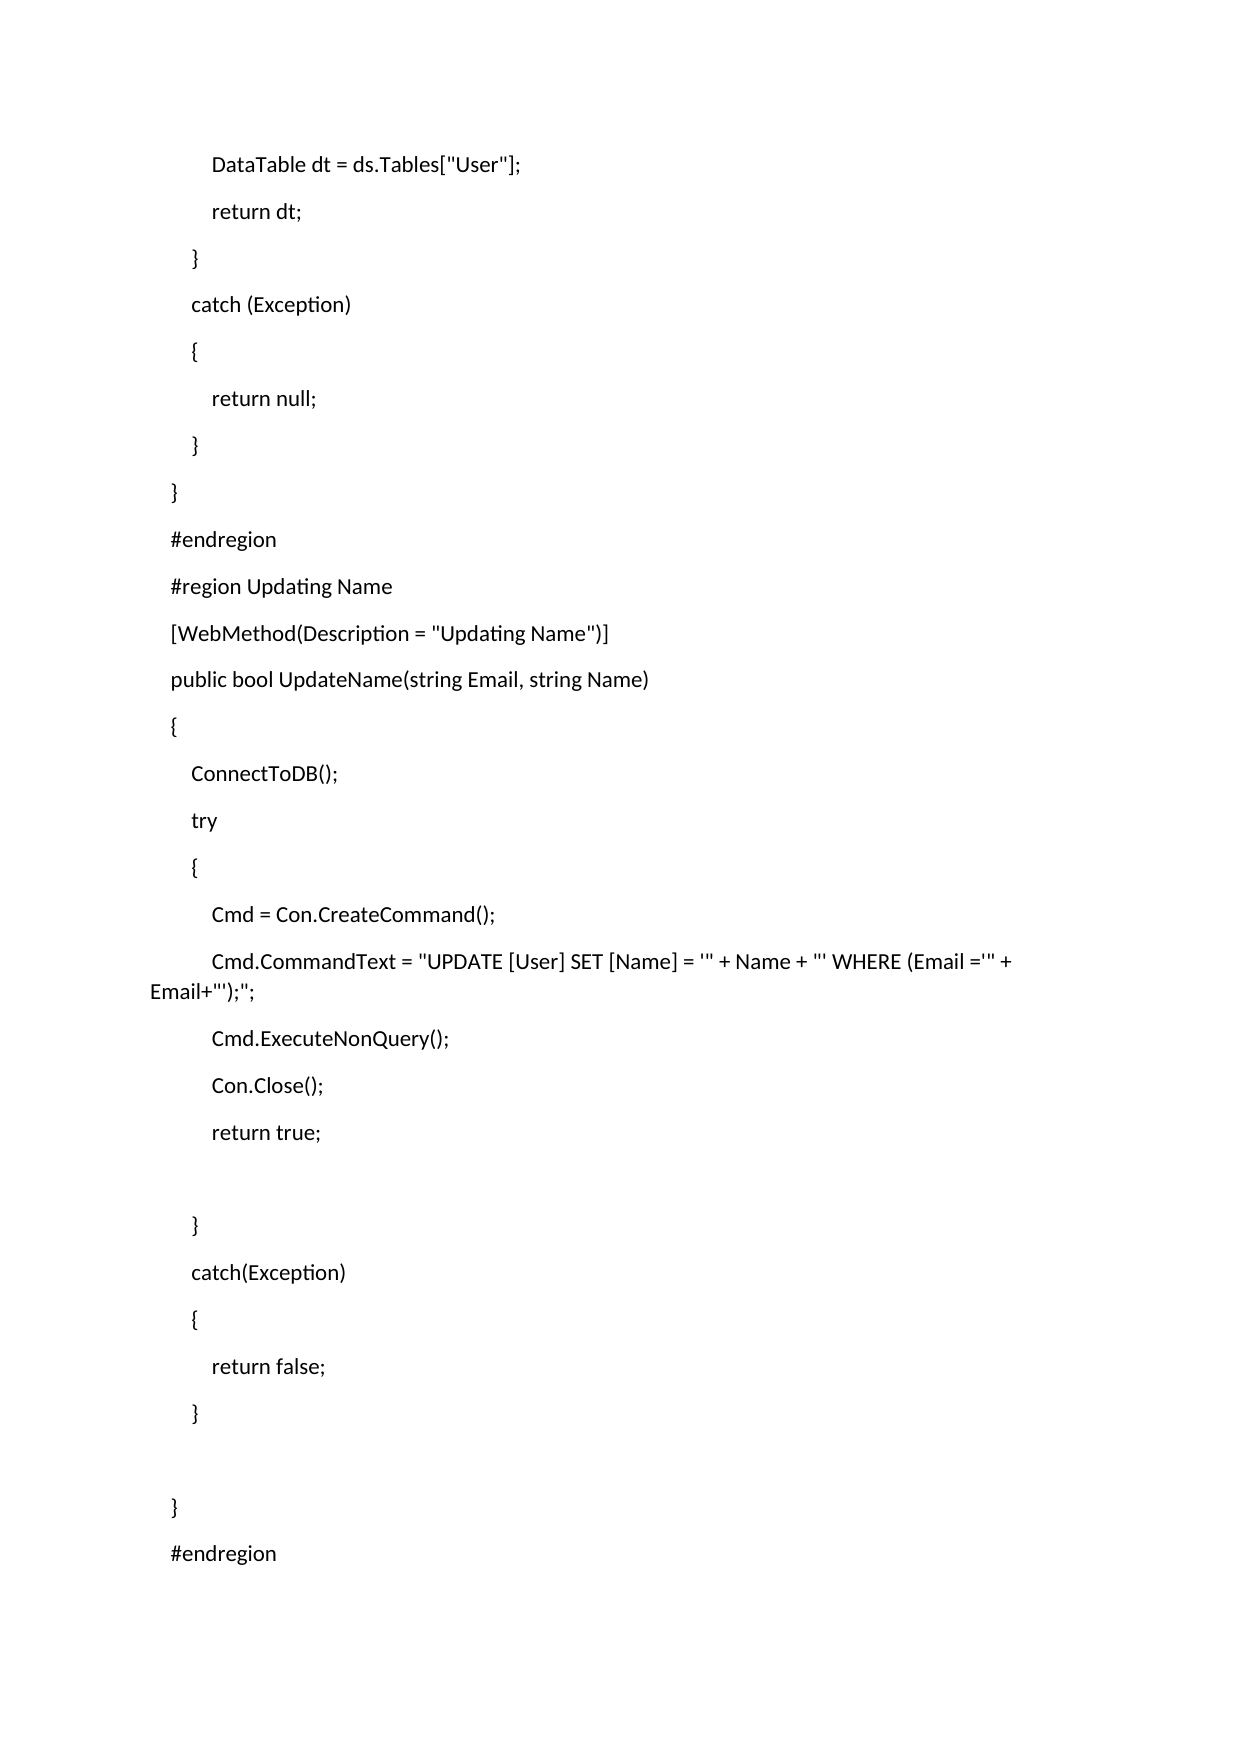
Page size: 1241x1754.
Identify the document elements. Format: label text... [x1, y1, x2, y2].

text try [150, 806, 1090, 834]
text return null; [150, 384, 1090, 412]
text } [150, 244, 1090, 272]
text } [150, 431, 1090, 459]
text { [150, 853, 1090, 881]
text Cmd.CommandText = "UPDATE [User] SET [Name] = '" + Name + "' WHERE (Email ='" + Email+"');"; [150, 947, 1090, 1005]
text } [150, 1493, 1090, 1521]
text return false; [150, 1352, 1090, 1380]
text #endregion [150, 1539, 1090, 1568]
text catch (Exception) [150, 291, 1090, 319]
text { [150, 712, 1090, 741]
text DataTable dt = ds.Tables["User"]; [150, 150, 1090, 178]
text return true; [150, 1118, 1090, 1146]
text { [150, 1305, 1090, 1333]
text public bool UpdateName(string Email, string Name) [150, 666, 1090, 694]
text #endregion [150, 525, 1090, 553]
text Cmd.ExecuteNonQuery(); [150, 1024, 1090, 1052]
text } [150, 1211, 1090, 1239]
text #region Updating Name [150, 572, 1090, 600]
text Con.Close(); [150, 1071, 1090, 1099]
text { [150, 337, 1090, 366]
text [WebMethod(Description = "Updating Name")] [150, 619, 1090, 647]
text ConnectToDB(); [150, 759, 1090, 787]
text return dt; [150, 197, 1090, 225]
text } [150, 478, 1090, 506]
text catch(Exception) [150, 1258, 1090, 1286]
text } [150, 1399, 1090, 1427]
text Cmd = Con.CreateCommand(); [150, 900, 1090, 928]
